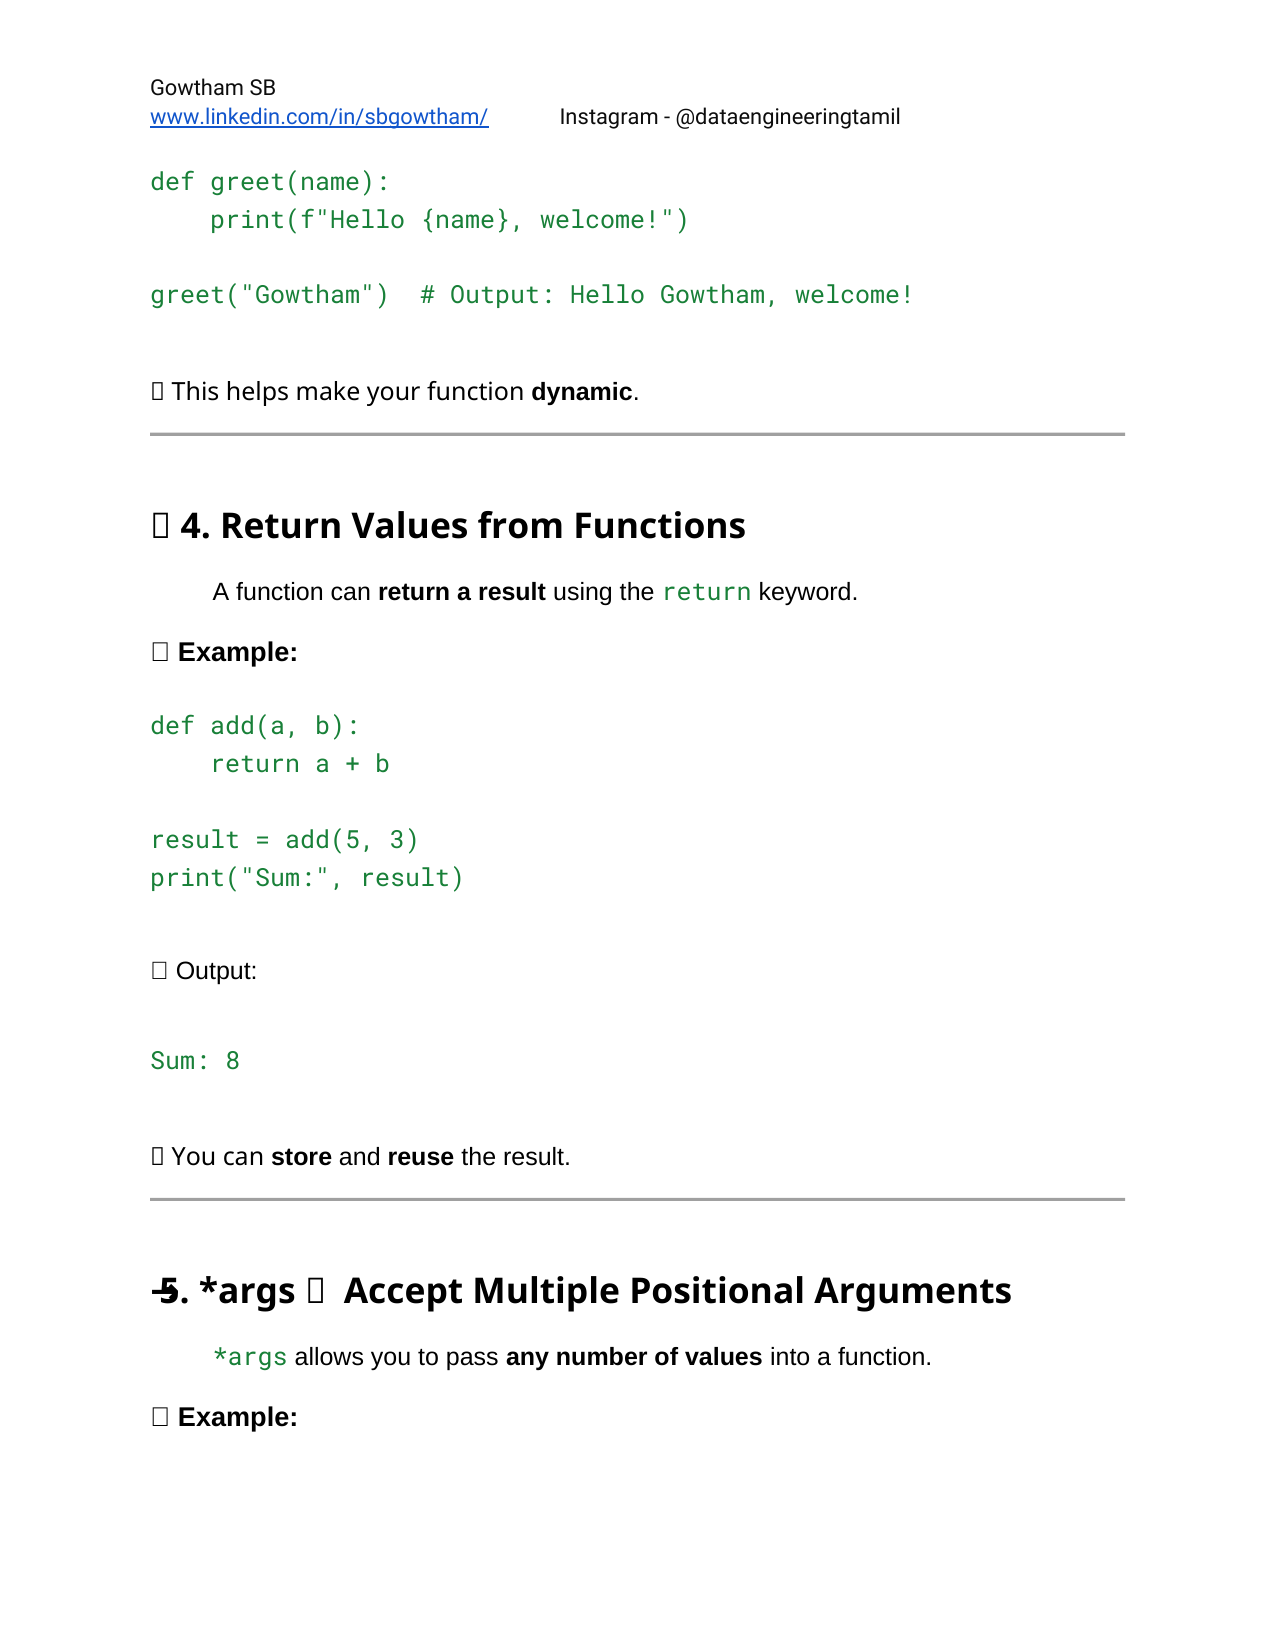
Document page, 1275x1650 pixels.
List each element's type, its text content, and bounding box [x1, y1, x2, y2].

text print(f"Hello {name}, welcome!") [150, 202, 1125, 235]
subtitle ✅ 5. *args → Accept Multiple Positional Arguments [150, 1266, 1125, 1314]
subtitle 📘 Example: [150, 1401, 1125, 1432]
text def greet(name): [150, 164, 1125, 197]
subtitle ✅ 4. Return Values from Functions [150, 500, 1125, 549]
text def add(a, b): [150, 708, 1125, 741]
text A function can return a result using the return keyword. [212, 574, 1062, 607]
text print("Sum:", result) [150, 860, 1125, 893]
text *args allows you to pass any number of values into a function. [212, 1339, 1062, 1372]
text 🧠 Output: [150, 956, 1125, 985]
text ✅ You can store and reuse the result. [150, 1139, 1125, 1173]
text ✅ This helps make your function dynamic. [150, 374, 1125, 408]
text greet("Gowtham") # Output: Hello Gowtham, welcome! [150, 278, 1125, 311]
subtitle 📘 Example: [150, 636, 1125, 667]
text Sum: 8 [150, 1043, 1125, 1076]
text return a + b [150, 746, 1125, 779]
text result = add(5, 3) [150, 822, 1125, 855]
